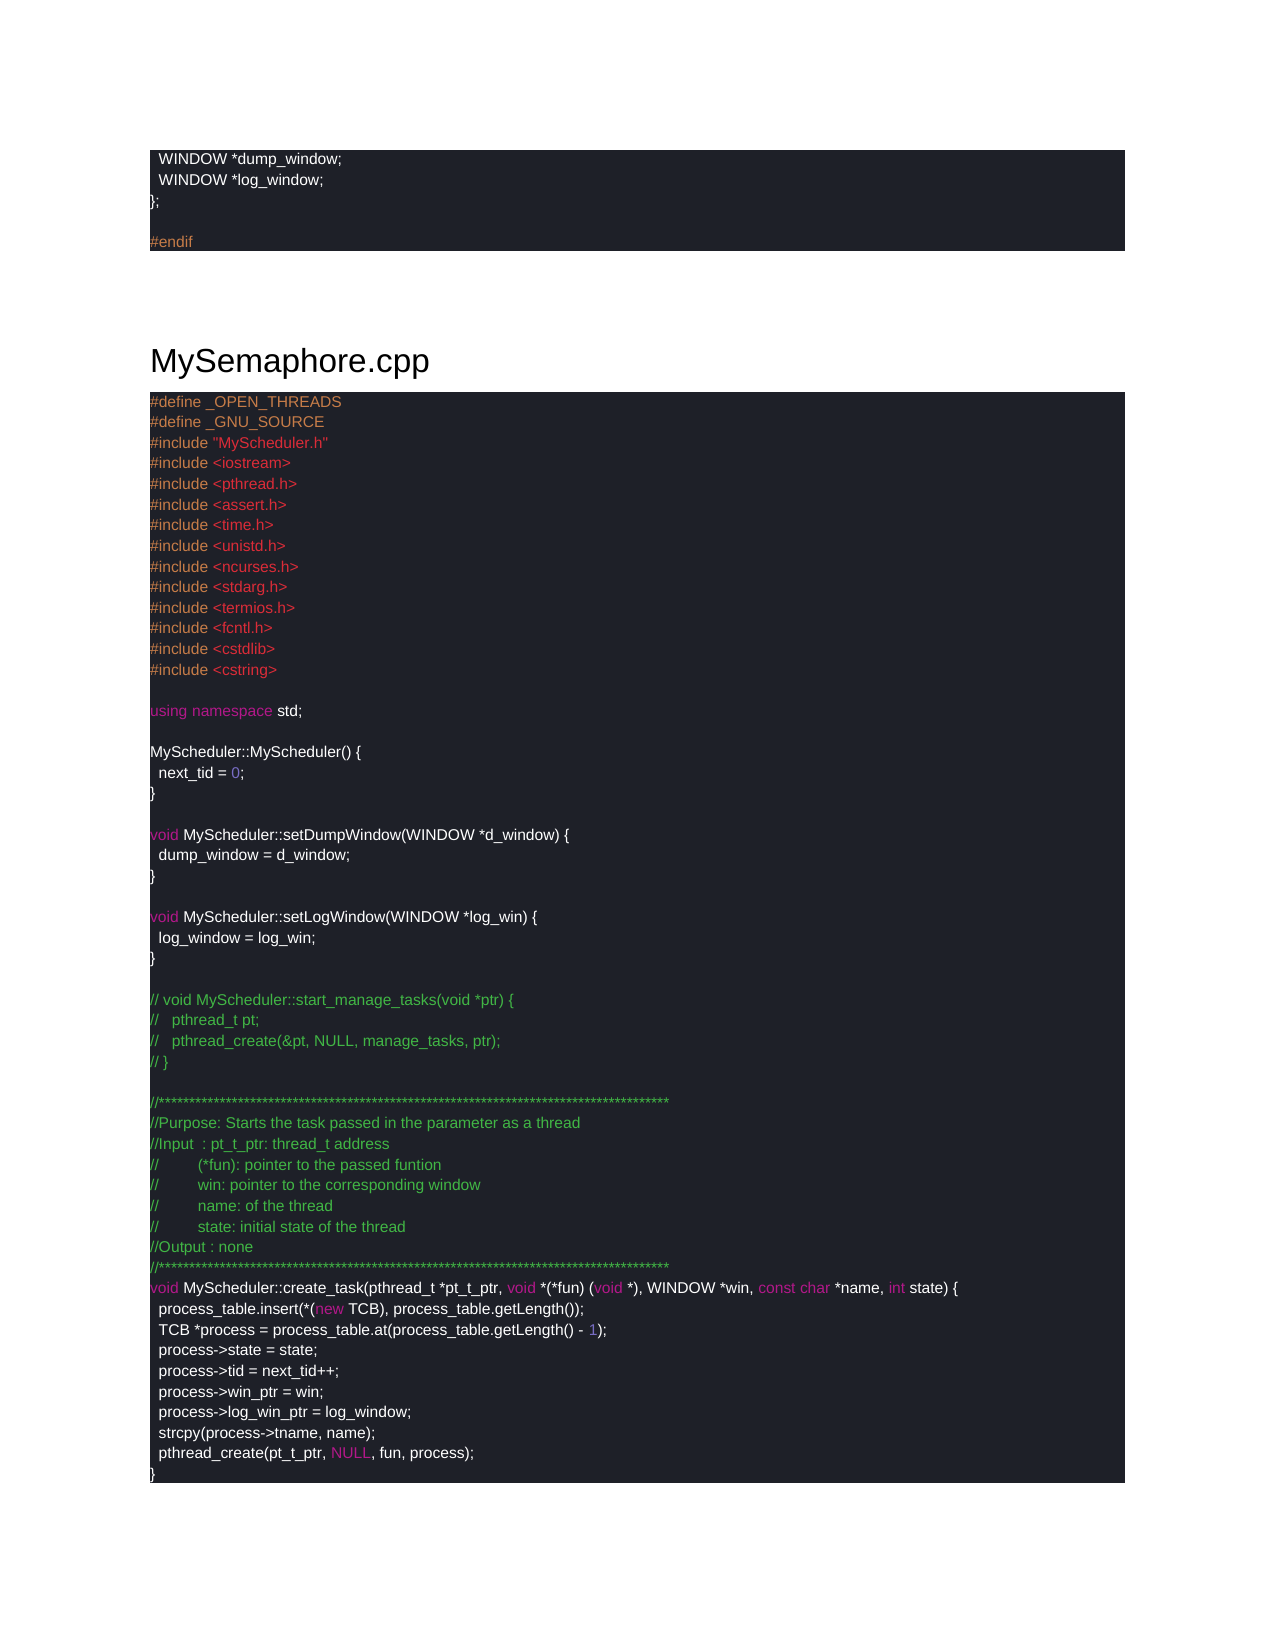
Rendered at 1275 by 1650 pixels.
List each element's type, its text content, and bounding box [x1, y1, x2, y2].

text }; [150, 191, 1125, 209]
text // state: initial state of the thread [150, 1217, 1125, 1235]
text void MyScheduler::setDumpWindow(WINDOW *d_window) { [150, 826, 1125, 843]
text process->tid = next_tid++; [150, 1362, 1125, 1380]
text //************************************************************************************ [150, 1094, 1125, 1112]
text // void MyScheduler::start_manage_tasks(void *ptr) { [150, 991, 1125, 1008]
text void MyScheduler::setLogWindow(WINDOW *log_win) { [150, 908, 1125, 926]
text void MyScheduler::create_task(pthread_t *pt_t_ptr, void *(*fun) (void *), WINDOW *win, const char *name, int state) { [150, 1279, 1125, 1297]
text #define _GNU_SOURCE [150, 413, 1125, 431]
text // } [150, 1052, 1125, 1070]
text #endif [150, 232, 1125, 251]
text } [150, 949, 1125, 967]
subtitle MySemaphore.cpp [150, 341, 1125, 380]
text #include "MyScheduler.h" [150, 434, 1125, 452]
text // name: of the thread [150, 1197, 1125, 1215]
text // pthread_create(&pt, NULL, manage_tasks, ptr); [150, 1032, 1125, 1050]
text // win: pointer to the corresponding window [150, 1176, 1125, 1194]
text #include <ncurses.h> [150, 557, 1125, 575]
text //Input : pt_t_ptr: thread_t address [150, 1135, 1125, 1153]
text process->win_ptr = win; [150, 1382, 1125, 1400]
text WINDOW *dump_window; [150, 150, 1125, 168]
text } [150, 867, 1125, 885]
text #include <cstring> [150, 661, 1125, 678]
text process->state = state; [150, 1341, 1125, 1359]
text #include <assert.h> [150, 496, 1125, 513]
text #include <stdarg.h> [150, 578, 1125, 596]
text WINDOW *log_window; [150, 171, 1125, 189]
text #include <unistd.h> [150, 537, 1125, 555]
text } [150, 784, 1125, 802]
text #define _OPEN_THREADS [150, 392, 1125, 410]
text strcpy(process->tname, name); [150, 1424, 1125, 1442]
text #include <fcntl.h> [150, 619, 1125, 637]
text process->log_win_ptr = log_window; [150, 1403, 1125, 1421]
text log_window = log_win; [150, 929, 1125, 947]
text pthread_create(pt_t_ptr, NULL, fun, process); [150, 1444, 1125, 1462]
text //************************************************************************************ [150, 1259, 1125, 1277]
text process_table.insert(*(new TCB), process_table.getLength()); [150, 1300, 1125, 1318]
text #include <iostream> [150, 454, 1125, 472]
text using namespace std; [150, 702, 1125, 720]
text } [150, 1465, 1125, 1483]
text dump_window = d_window; [150, 846, 1125, 864]
text //Output : none [150, 1238, 1125, 1256]
text #include <time.h> [150, 516, 1125, 534]
text TCB *process = process_table.at(process_table.getLength() - 1); [150, 1321, 1125, 1338]
text #include <pthread.h> [150, 475, 1125, 493]
text next_tid = 0; [150, 764, 1125, 782]
text #include <termios.h> [150, 599, 1125, 617]
text // (*fun): pointer to the passed funtion [150, 1156, 1125, 1173]
text MyScheduler::MyScheduler() { [150, 743, 1125, 761]
text // pthread_t pt; [150, 1011, 1125, 1029]
text //Purpose: Starts the task passed in the parameter as a thread [150, 1114, 1125, 1132]
text #include <cstdlib> [150, 640, 1125, 658]
